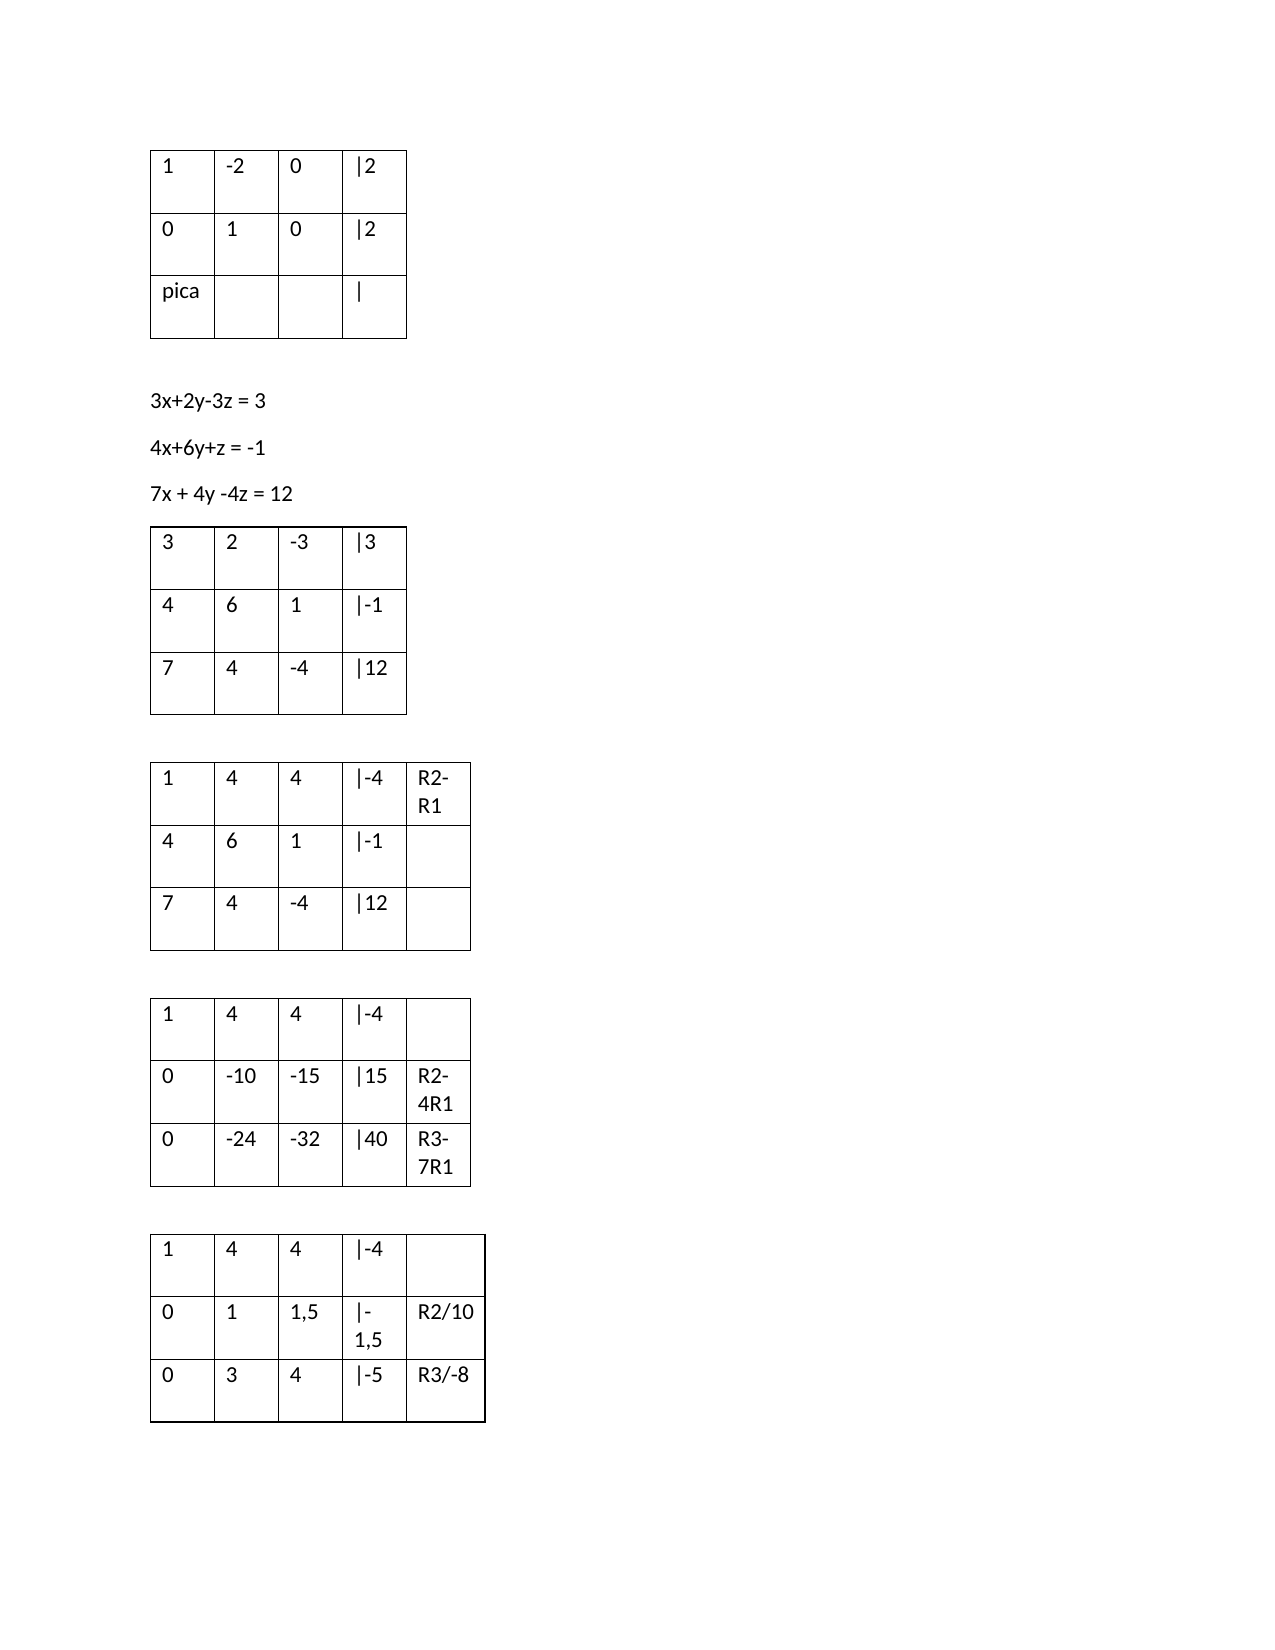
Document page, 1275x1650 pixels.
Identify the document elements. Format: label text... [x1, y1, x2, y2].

table_cell R3-7R1 [407, 1124, 470, 1186]
table_header 0 [279, 151, 342, 213]
table_cell [279, 276, 342, 338]
table_cell | [343, 276, 406, 338]
table_header -3 [279, 528, 342, 589]
table_cell 4 [215, 888, 278, 950]
table_cell 0 [279, 214, 342, 275]
table_header -2 [215, 151, 278, 213]
table_header |-4 [343, 1235, 406, 1296]
table_cell |-1 [343, 826, 406, 887]
table_cell |2 [343, 214, 406, 275]
table_cell 4 [279, 1360, 342, 1421]
table_cell R2-4R1 [407, 1061, 470, 1123]
table_header |-4 [343, 763, 406, 825]
table_cell 6 [215, 826, 278, 887]
table_cell [407, 888, 470, 950]
table_cell |15 [343, 1061, 406, 1123]
table_cell -10 [215, 1061, 278, 1123]
table_cell |12 [343, 888, 406, 950]
table_cell R3/-8 [407, 1360, 484, 1421]
table_header 4 [215, 763, 278, 825]
table_cell R2/10 [407, 1297, 484, 1359]
table_cell -4 [279, 653, 342, 714]
table_header 1 [151, 999, 214, 1060]
table_cell -4 [279, 888, 342, 950]
table_cell 0 [151, 1124, 214, 1186]
table_cell pica [151, 276, 214, 338]
table_header |3 [343, 528, 406, 589]
table_cell -24 [215, 1124, 278, 1186]
table_header 2 [215, 528, 278, 589]
table_cell 0 [151, 214, 214, 275]
table_cell |12 [343, 653, 406, 714]
text 4x+6y+z = -1 [150, 433, 1125, 461]
table_header |-4 [343, 999, 406, 1060]
table_cell 3 [215, 1360, 278, 1421]
table_cell [215, 276, 278, 338]
table_header 4 [279, 763, 342, 825]
text 3x+2y-3z = 3 [150, 386, 1125, 414]
table_cell 4 [215, 653, 278, 714]
table_header |2 [343, 151, 406, 213]
table_cell |-1,5 [343, 1297, 406, 1359]
table_cell 6 [215, 590, 278, 652]
table_header [407, 999, 470, 1060]
table_header 1 [151, 763, 214, 825]
table_header [407, 1235, 484, 1296]
table_cell 1 [279, 590, 342, 652]
table_header R2-R1 [407, 763, 470, 825]
table_cell -32 [279, 1124, 342, 1186]
table_header 3 [151, 528, 214, 589]
table_header 1 [151, 151, 214, 213]
table_cell 0 [151, 1360, 214, 1421]
table_cell 4 [151, 826, 214, 887]
table_cell 1,5 [279, 1297, 342, 1359]
table_cell |-1 [343, 590, 406, 652]
table_cell -15 [279, 1061, 342, 1123]
table_cell 1 [279, 826, 342, 887]
table_header 4 [215, 1235, 278, 1296]
table_header 1 [151, 1235, 214, 1296]
table_cell 0 [151, 1061, 214, 1123]
table_cell 1 [215, 1297, 278, 1359]
table_cell 0 [151, 1297, 214, 1359]
table_header 4 [215, 999, 278, 1060]
text 7x + 4y -4z = 12 [150, 479, 1125, 507]
table_cell 4 [151, 590, 214, 652]
table_header 4 [279, 999, 342, 1060]
table_cell |40 [343, 1124, 406, 1186]
table_header 4 [279, 1235, 342, 1296]
table_cell [407, 826, 470, 887]
table_cell |-5 [343, 1360, 406, 1421]
table_cell 7 [151, 888, 214, 950]
table_cell 1 [215, 214, 278, 275]
table_cell 7 [151, 653, 214, 714]
